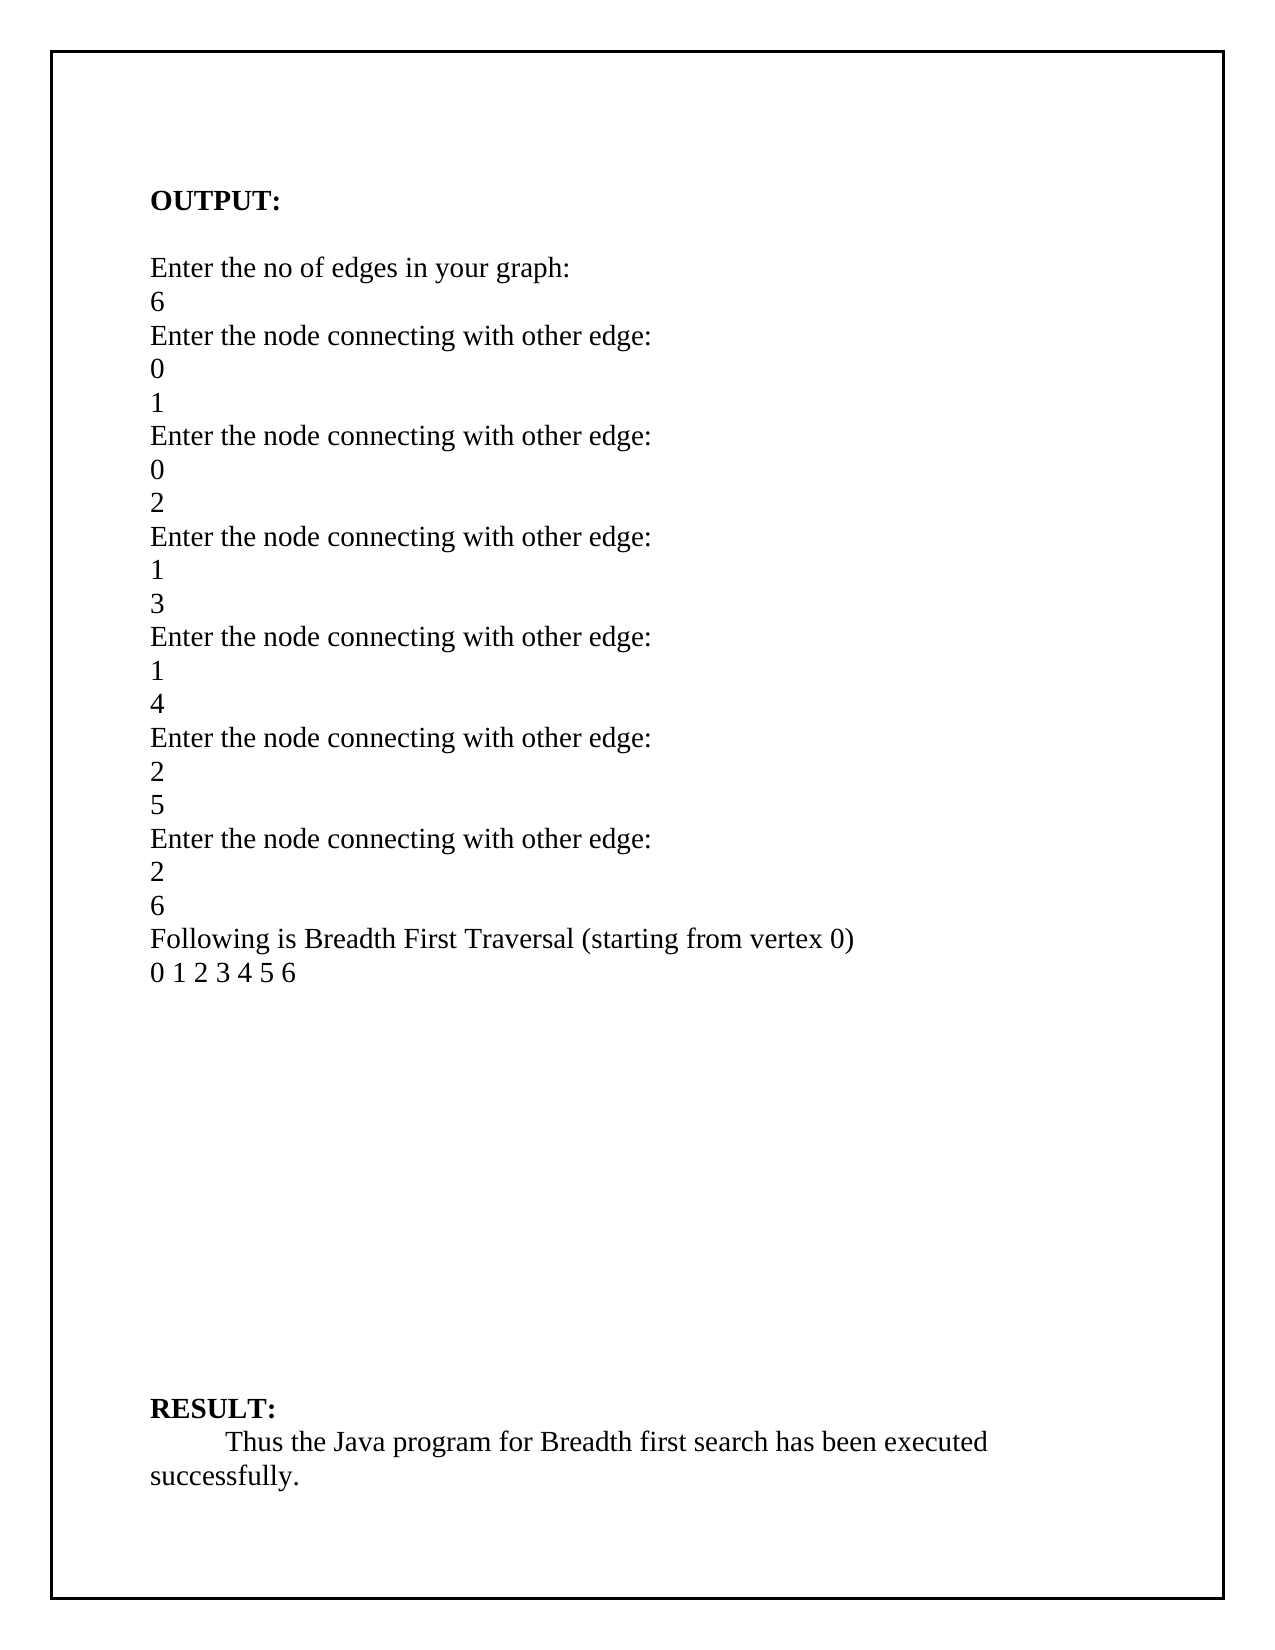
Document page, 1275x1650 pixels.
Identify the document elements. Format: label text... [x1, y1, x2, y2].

text 1 [150, 653, 1125, 687]
text 3 [150, 586, 1125, 619]
text Following is Breadth First Traversal (starting from vertex 0) [150, 921, 1125, 955]
text 0 1 2 3 4 5 6 [150, 955, 1125, 988]
text Thus the Java program for Breadth first search has been executed successfully. [150, 1424, 1125, 1492]
text 6 [150, 888, 1125, 921]
text 4 [150, 687, 1125, 720]
text 2 [150, 854, 1125, 888]
text Enter the node connecting with other edge: [150, 720, 1125, 754]
text 1 [150, 552, 1125, 586]
text Enter the node connecting with other edge: [150, 418, 1125, 452]
text Enter the node connecting with other edge: [150, 821, 1125, 854]
text Enter the node connecting with other edge: [150, 619, 1125, 653]
text 0 [150, 351, 1125, 385]
text Enter the no of edges in your graph: [150, 251, 1125, 284]
text 5 [150, 787, 1125, 821]
text 1 [150, 385, 1125, 418]
text 6 [150, 284, 1125, 318]
text Enter the node connecting with other edge: [150, 519, 1125, 552]
text OUTPUT: [150, 183, 1125, 217]
text Enter the node connecting with other edge: [150, 318, 1125, 351]
text 2 [150, 485, 1125, 519]
text 0 [150, 452, 1125, 485]
text 2 [150, 754, 1125, 787]
text RESULT: [150, 1391, 1125, 1424]
